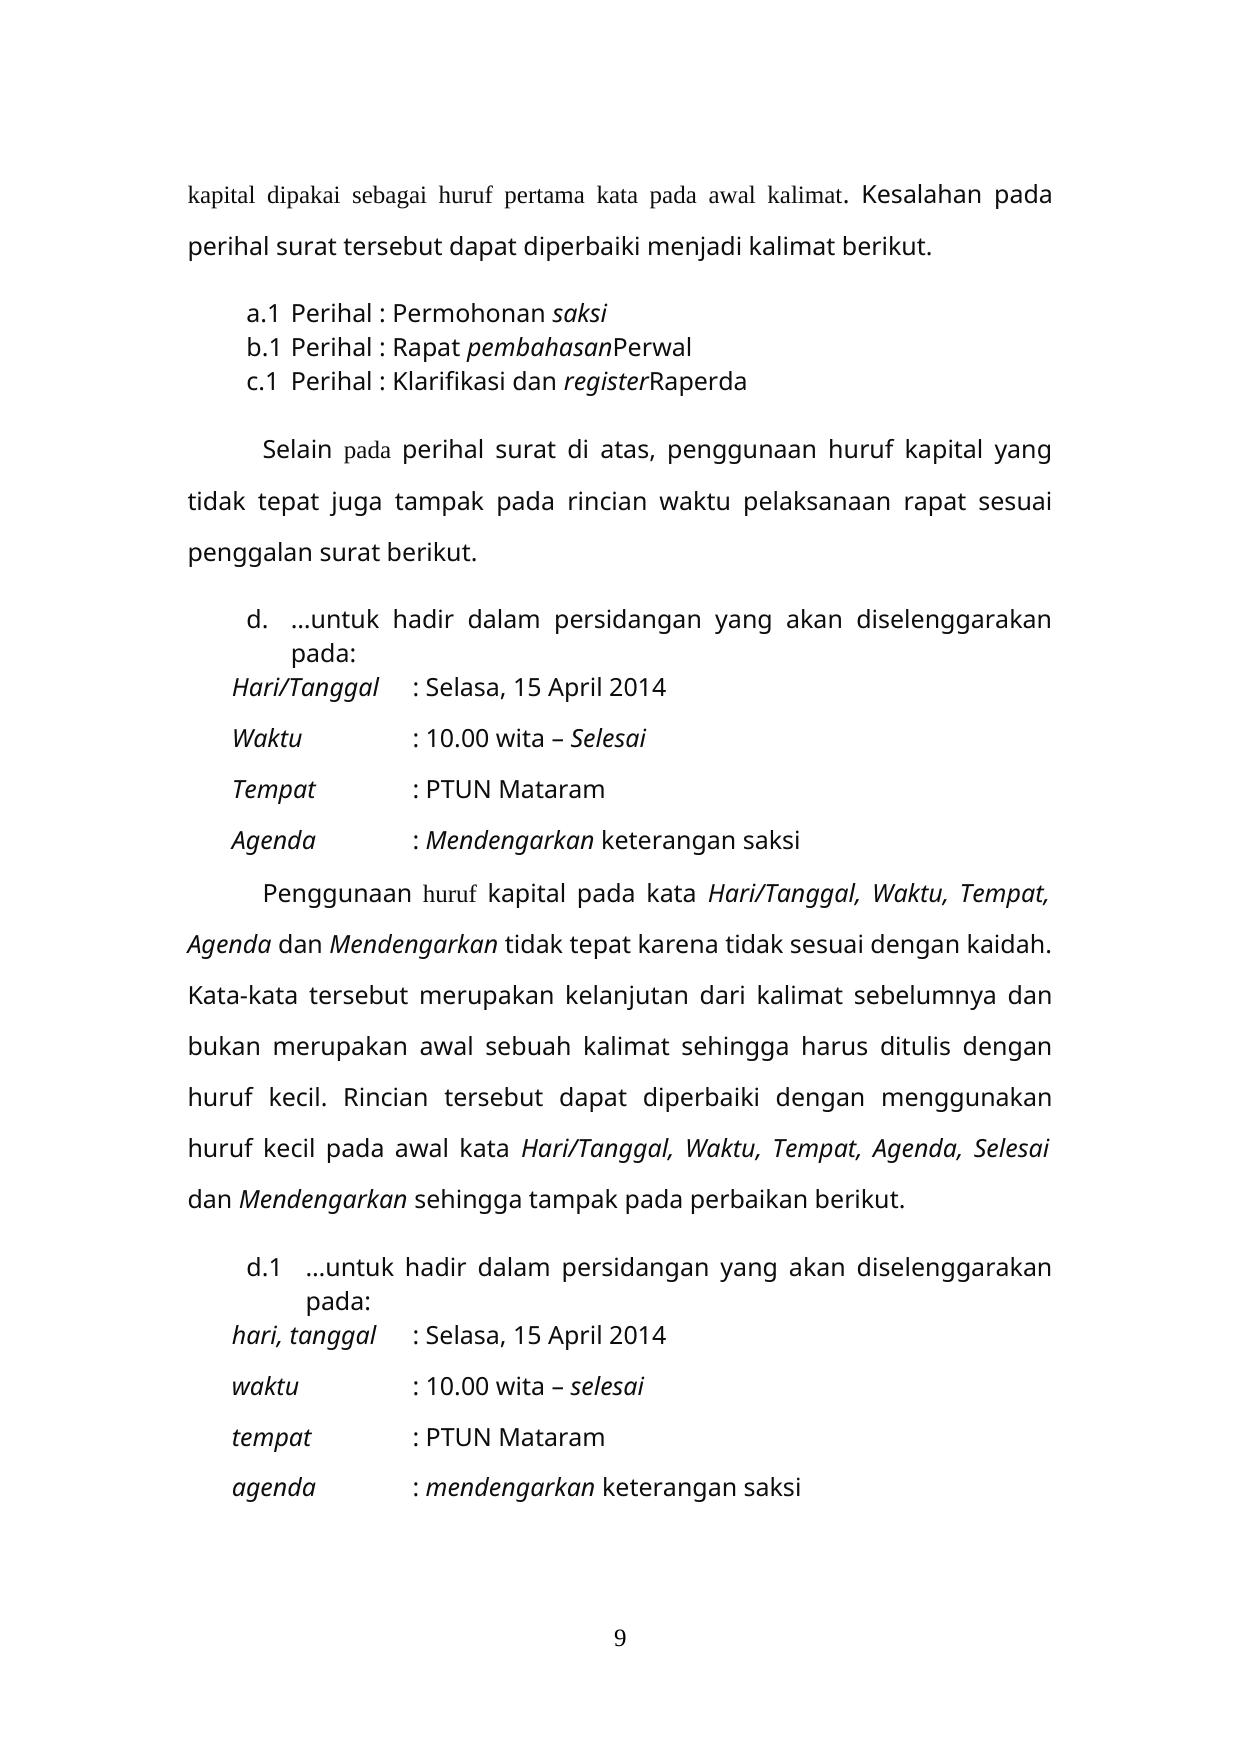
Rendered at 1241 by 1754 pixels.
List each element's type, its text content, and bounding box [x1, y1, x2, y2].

text agenda : mendengarkan keterangan saksi [187, 1470, 1053, 1504]
text Tempat : PTUN Mataram [187, 772, 1053, 806]
list …untuk hadir dalam persidangan yang akan diselenggarakan pada: [246, 1250, 1053, 1318]
list Perihal : Klarifikasi dan registerRaperda [246, 364, 1053, 398]
text Waktu : 10.00 wita – Selesai [187, 721, 1053, 755]
text Penggunaan huruf kapital pada kata Hari/Tanggal, Waktu, Tempat, Agenda dan Mendengarkan tidak tepat karena tidak sesuai dengan kaidah. Kata-kata tersebut merupakan kelanjutan dari kalimat sebelumnya dan bukan merupakan awal sebuah kalimat sehingga harus ditulis dengan huruf kecil. Rincian tersebut dapat diperbaiki dengan menggunakan huruf kecil pada awal kata Hari/Tanggal, Waktu, Tempat, Agenda, Selesai dan Mendengarkan sehingga tampak pada perbaikan berikut. [187, 876, 1053, 1216]
text Agenda : Mendengarkan keterangan saksi [187, 822, 1053, 856]
text tempat : PTUN Mataram [187, 1419, 1053, 1453]
text Selain pada perihal surat di atas, penggunaan huruf kapital yang tidak tepat juga tampak pada rincian waktu pelaksanaan rapat sesuai penggalan surat berikut. [187, 432, 1053, 568]
text waktu : 10.00 wita – selesai [187, 1368, 1053, 1403]
list …untuk hadir dalam persidangan yang akan diselenggarakan pada: [246, 602, 1053, 670]
text hari, tanggal : Selasa, 15 April 2014 [187, 1318, 1053, 1352]
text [187, 177, 1053, 262]
list Perihal : Rapat pembahasanPerwal [246, 330, 1053, 364]
text Hari/Tanggal : Selasa, 15 April 2014 [187, 670, 1053, 704]
list Perihal : Permohonan saksi [246, 296, 1053, 330]
